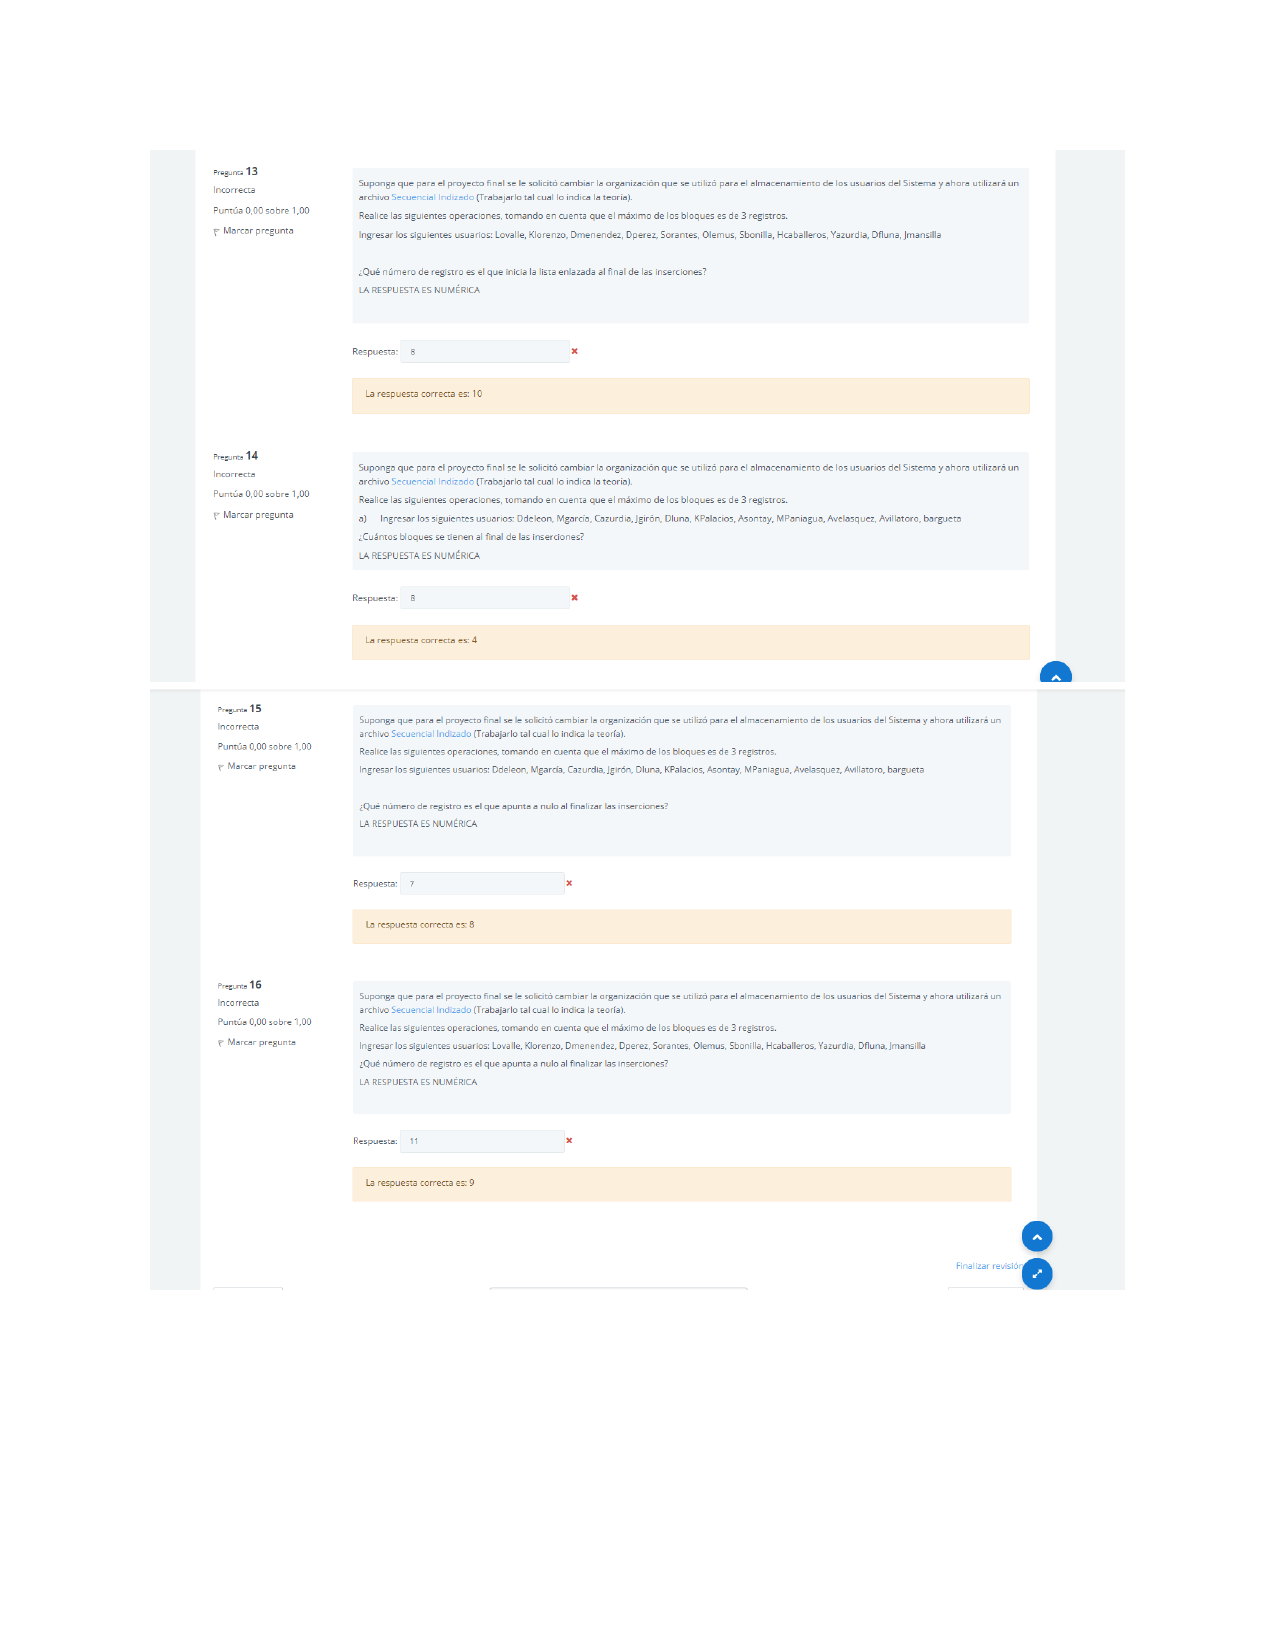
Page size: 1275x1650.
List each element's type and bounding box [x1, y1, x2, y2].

picture [150, 684, 1125, 1290]
picture [150, 150, 1125, 682]
